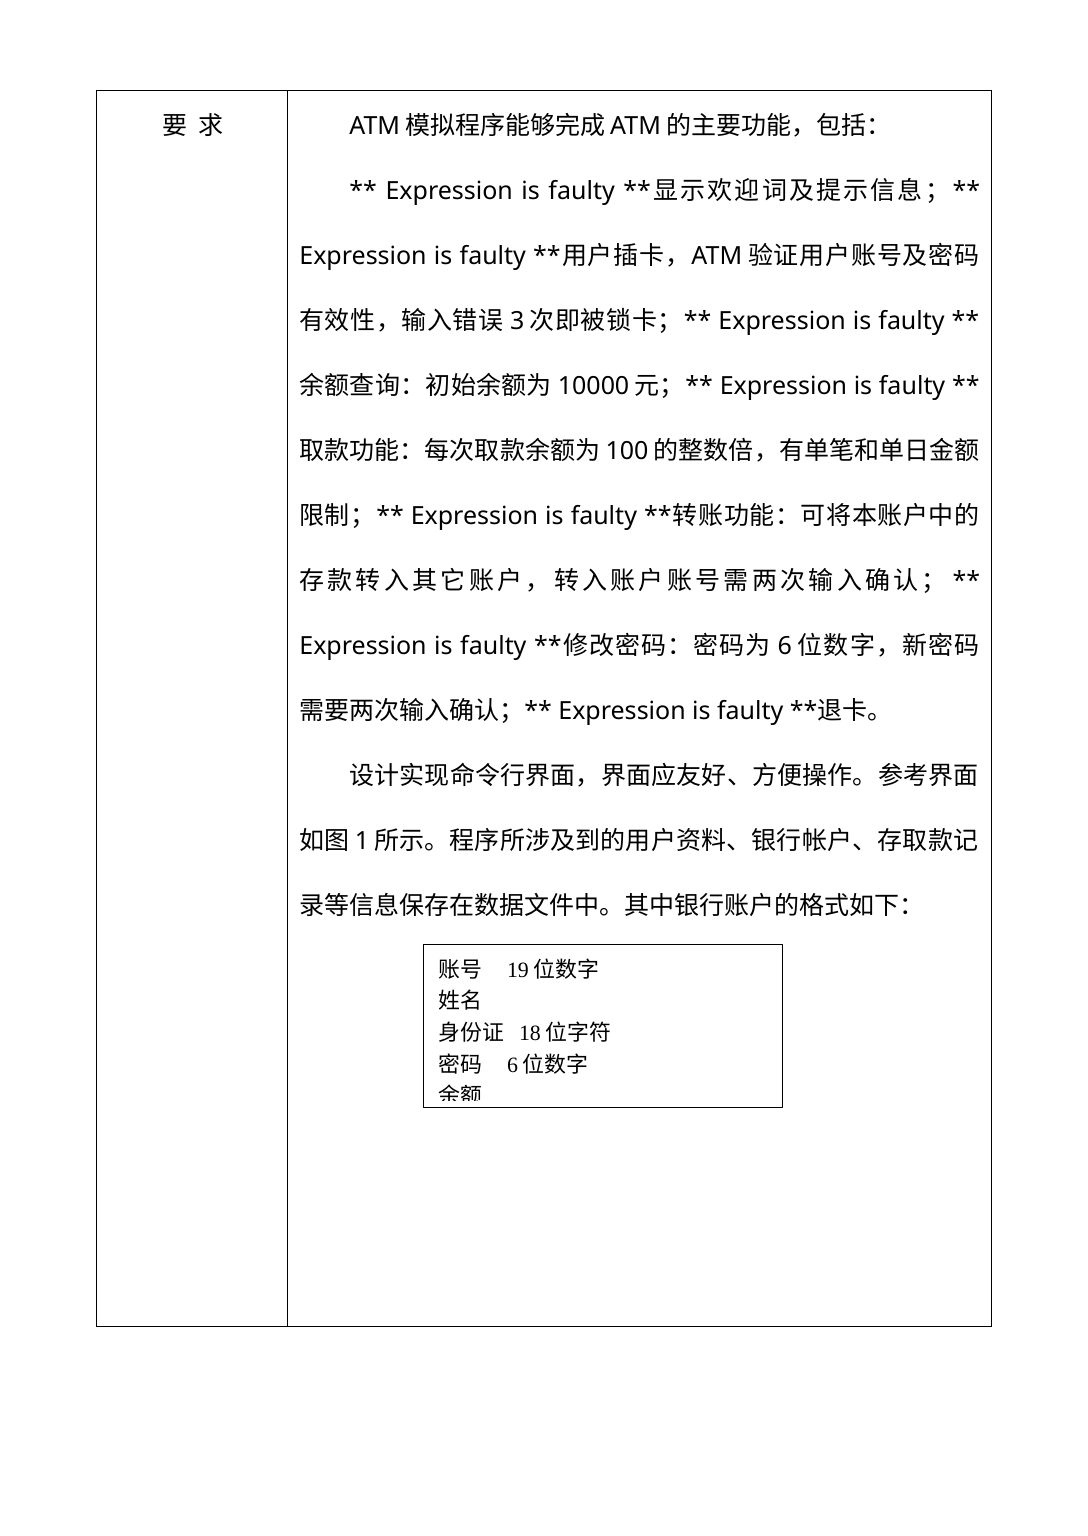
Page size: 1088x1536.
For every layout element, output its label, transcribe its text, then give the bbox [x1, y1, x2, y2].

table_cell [288, 91, 991, 1326]
table_cell 要 求 [97, 91, 287, 1326]
